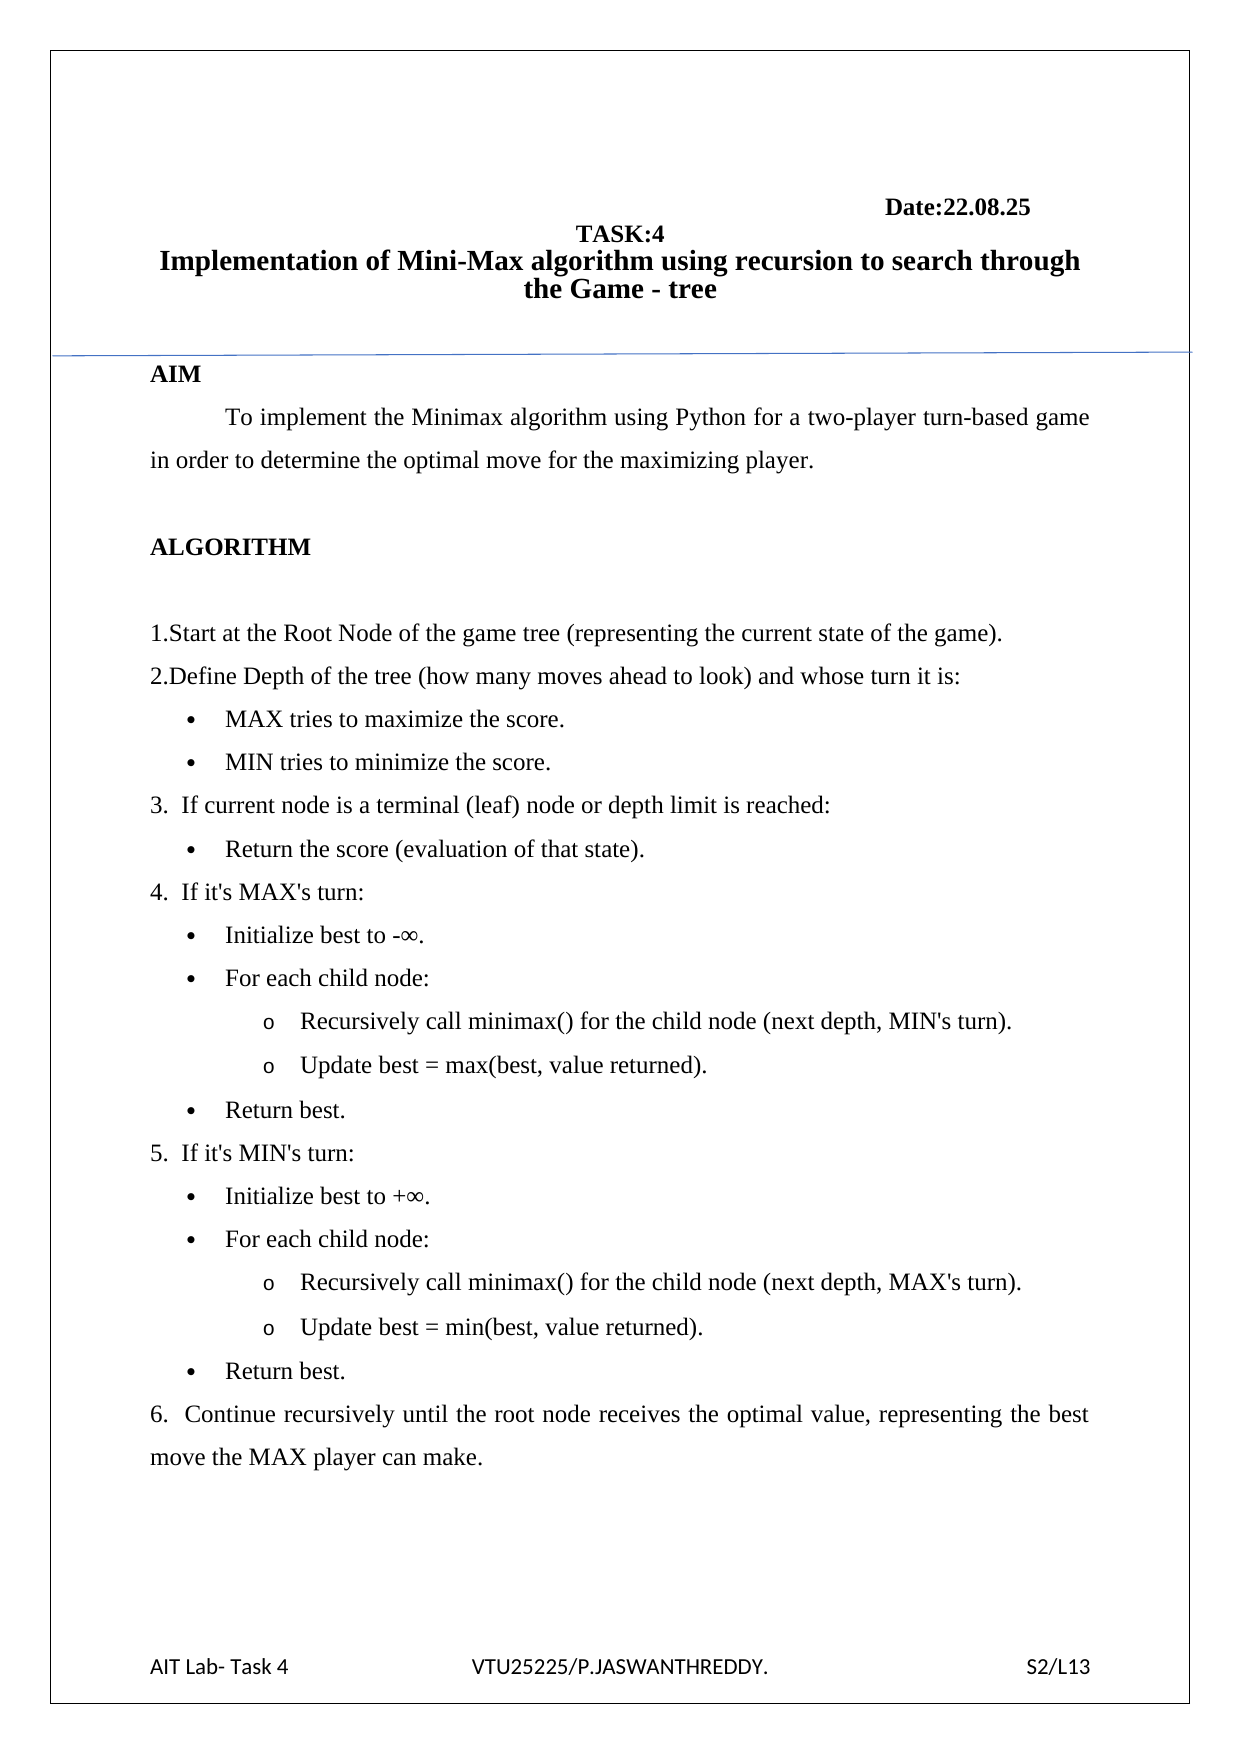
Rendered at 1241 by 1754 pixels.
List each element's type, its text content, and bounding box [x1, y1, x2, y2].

text 5. If it's MIN's turn: [150, 1138, 1090, 1167]
text 6. Continue recursively until the root node receives the optimal value, representing the best move the MAX player can make. [150, 1399, 1090, 1471]
text 1.Start at the Root Node of the game tree (representing the current state of the game). [150, 618, 1090, 647]
list Return best. [187, 1095, 1090, 1124]
text AIM [150, 359, 1090, 388]
list Recursively call minimax() for the child node (next depth, MIN's turn). [262, 1006, 1090, 1036]
list For each child node: [187, 1224, 1090, 1253]
list Initialize best to +∞. [187, 1181, 1090, 1210]
text To implement the Minimax algorithm using Python for a two-player turn-based game in order to determine the optimal move for the maximizing player. [150, 402, 1090, 474]
text 2.Define Depth of the tree (how many moves ahead to look) and whose turn it is: [150, 661, 1090, 690]
list MIN tries to minimize the score. [187, 747, 1090, 776]
list Recursively call minimax() for the child node (next depth, MAX's turn). [262, 1267, 1090, 1297]
list Return best. [187, 1356, 1090, 1385]
list MAX tries to maximize the score. [187, 704, 1090, 733]
text Date:22.08.25 [150, 193, 1090, 221]
text Implementation of Mini-Max algorithm using recursion to search through the Game - tree [150, 248, 1090, 304]
list Update best = max(best, value returned). [262, 1051, 1090, 1080]
text 4. If it's MAX's turn: [150, 877, 1090, 906]
text 3. If current node is a terminal (leaf) node or depth limit is reached: [150, 791, 1090, 819]
list Initialize best to -∞. [187, 920, 1090, 949]
list Update best = min(best, value returned). [262, 1312, 1090, 1341]
list Return the score (evaluation of that state). [187, 834, 1090, 862]
text ALGORITHM [150, 532, 1090, 561]
list For each child node: [187, 963, 1090, 992]
text TASK:4 [150, 221, 1090, 248]
